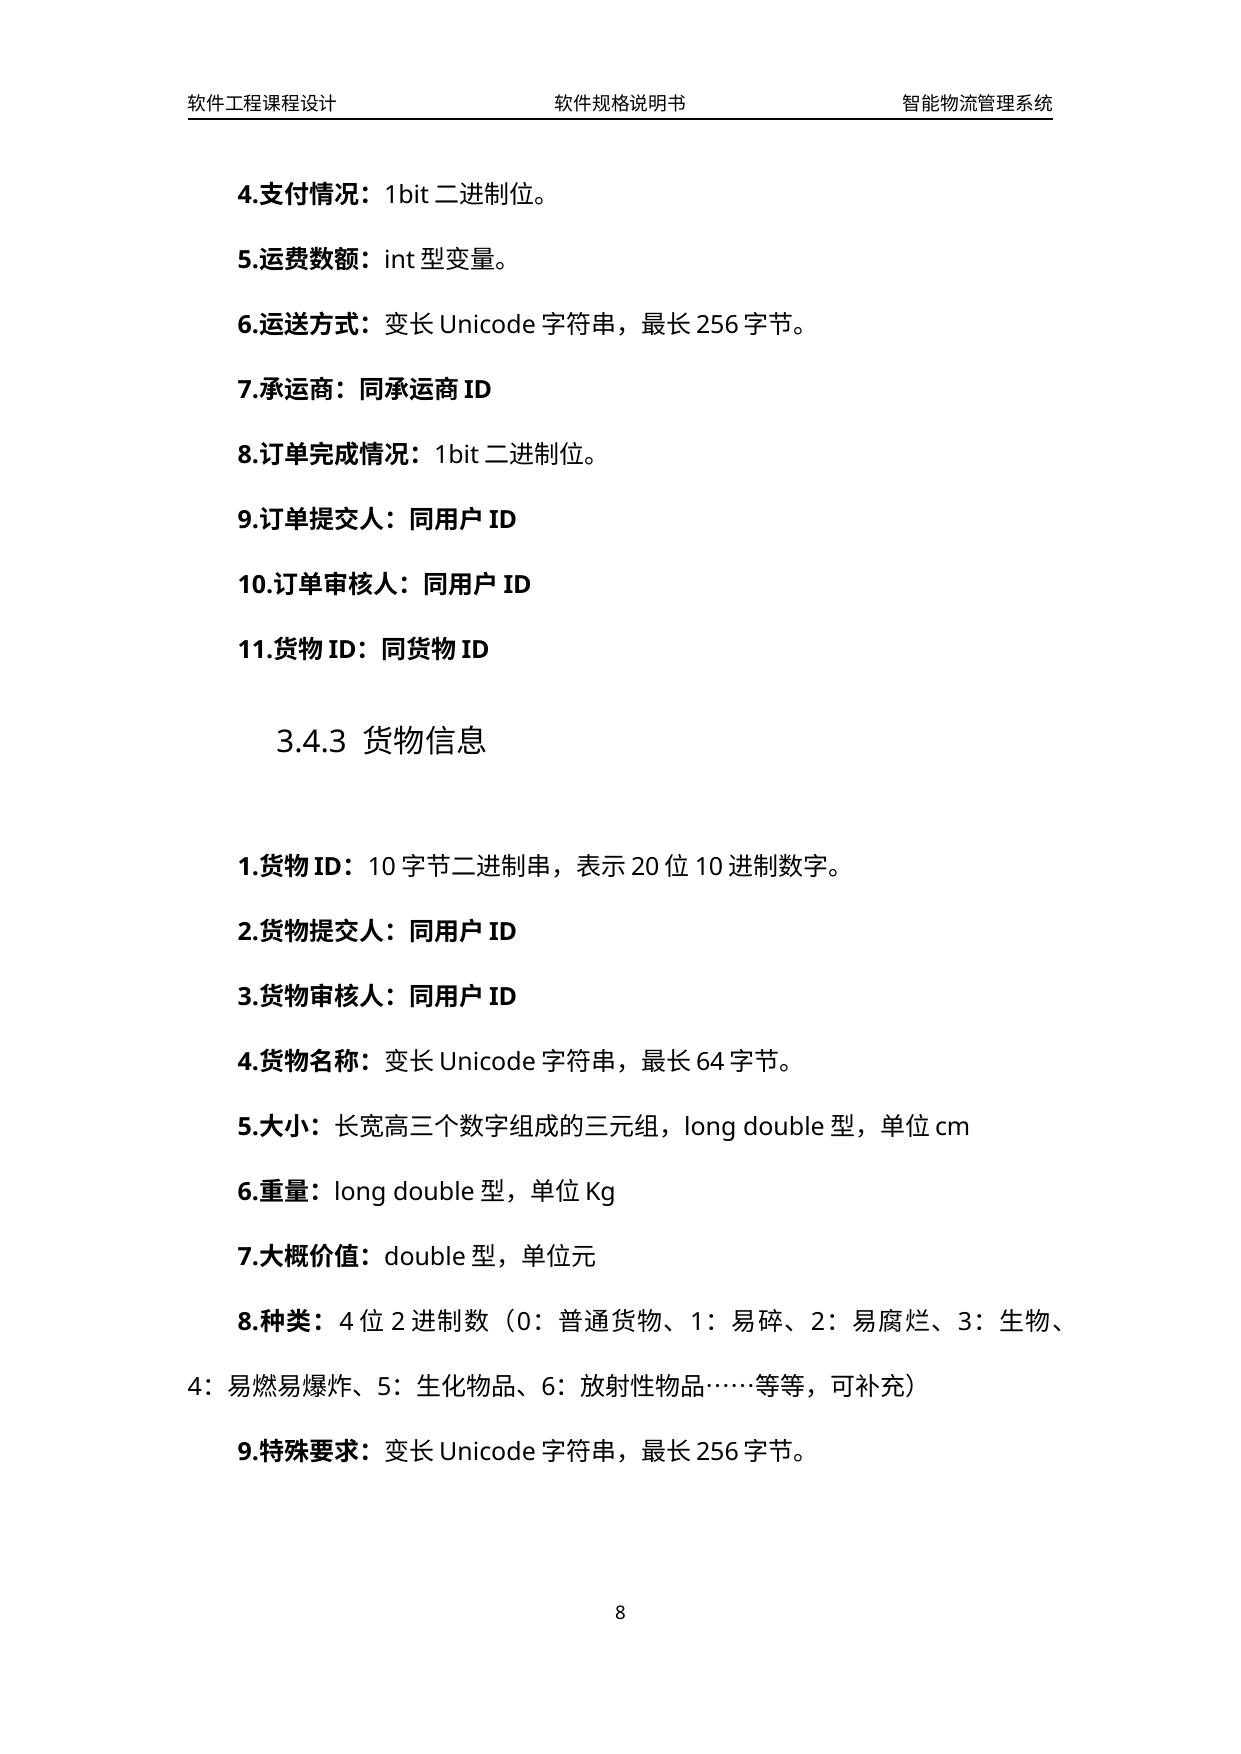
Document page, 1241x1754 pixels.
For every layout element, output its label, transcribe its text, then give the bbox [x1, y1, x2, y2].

text 5.运费数额：int型变量。 [187, 225, 1053, 290]
text 8.种类：4位2进制数（0：普通货物、1：易碎、2：易腐烂、3：生物、4：易燃易爆炸、5：生化物品、6：放射性物品……等等，可补充） [187, 1287, 1053, 1417]
text 7.大概价值：double型，单位元 [187, 1222, 1053, 1287]
text 9.订单提交人：同用户ID [187, 485, 1053, 550]
text 11.货物ID：同货物ID [187, 615, 1053, 680]
text 3.货物审核人：同用户ID [187, 962, 1053, 1027]
text 4.货物名称：变长Unicode字符串，最长64字节。 [187, 1027, 1053, 1092]
text 5.大小：长宽高三个数字组成的三元组，long double型，单位cm [187, 1092, 1053, 1157]
text 8.订单完成情况：1bit二进制位。 [187, 420, 1053, 485]
text 4.支付情况：1bit二进制位。 [187, 160, 1053, 225]
text 1.货物ID：10字节二进制串，表示20位10进制数字。 [187, 832, 1053, 897]
text 6.运送方式：变长Unicode字符串，最长256字节。 [187, 290, 1053, 355]
text 2.货物提交人：同用户ID [187, 897, 1053, 962]
text 7.承运商：同承运商ID [187, 355, 1053, 420]
subtitle 货物信息 [276, 707, 1053, 772]
text 9.特殊要求：变长Unicode字符串，最长256字节。 [187, 1417, 1053, 1482]
text 10.订单审核人：同用户ID [187, 550, 1053, 615]
text 6.重量：long double型，单位Kg [187, 1157, 1053, 1222]
